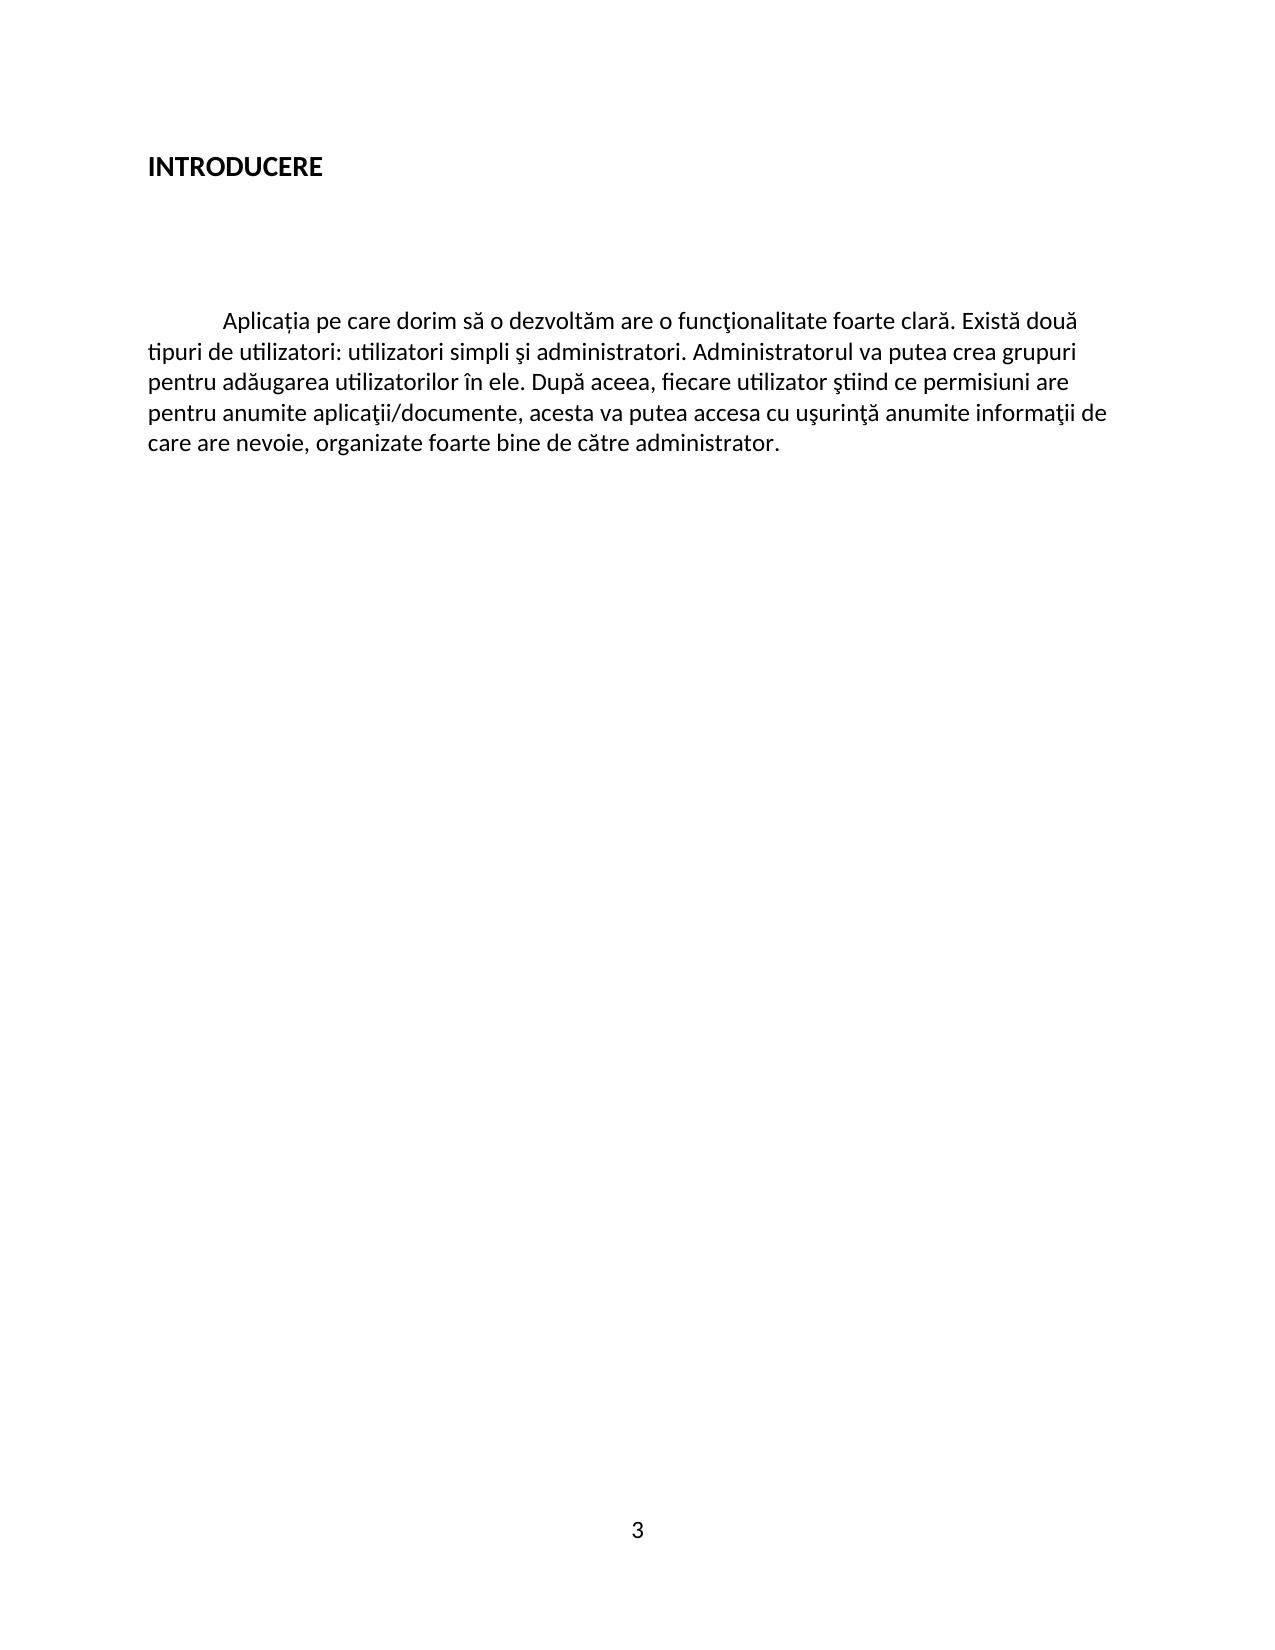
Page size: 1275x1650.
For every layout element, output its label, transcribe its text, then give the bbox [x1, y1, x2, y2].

text Aplicația pe care dorim să o dezvoltăm are o funcţionalitate foarte clară. Există două tipuri de utilizatori: utilizatori simpli şi administratori. Administratorul va putea crea grupuri pentru adăugarea utilizatorilor în ele. După aceea, fiecare utilizator ştiind ce permisiuni are pentru anumite aplicaţii/documente, acesta va putea accesa cu uşurinţă anumite informaţii de care are nevoie, organizate foarte bine de către administrator. [148, 305, 1127, 458]
subtitle INTRODUCERE [148, 148, 1127, 183]
